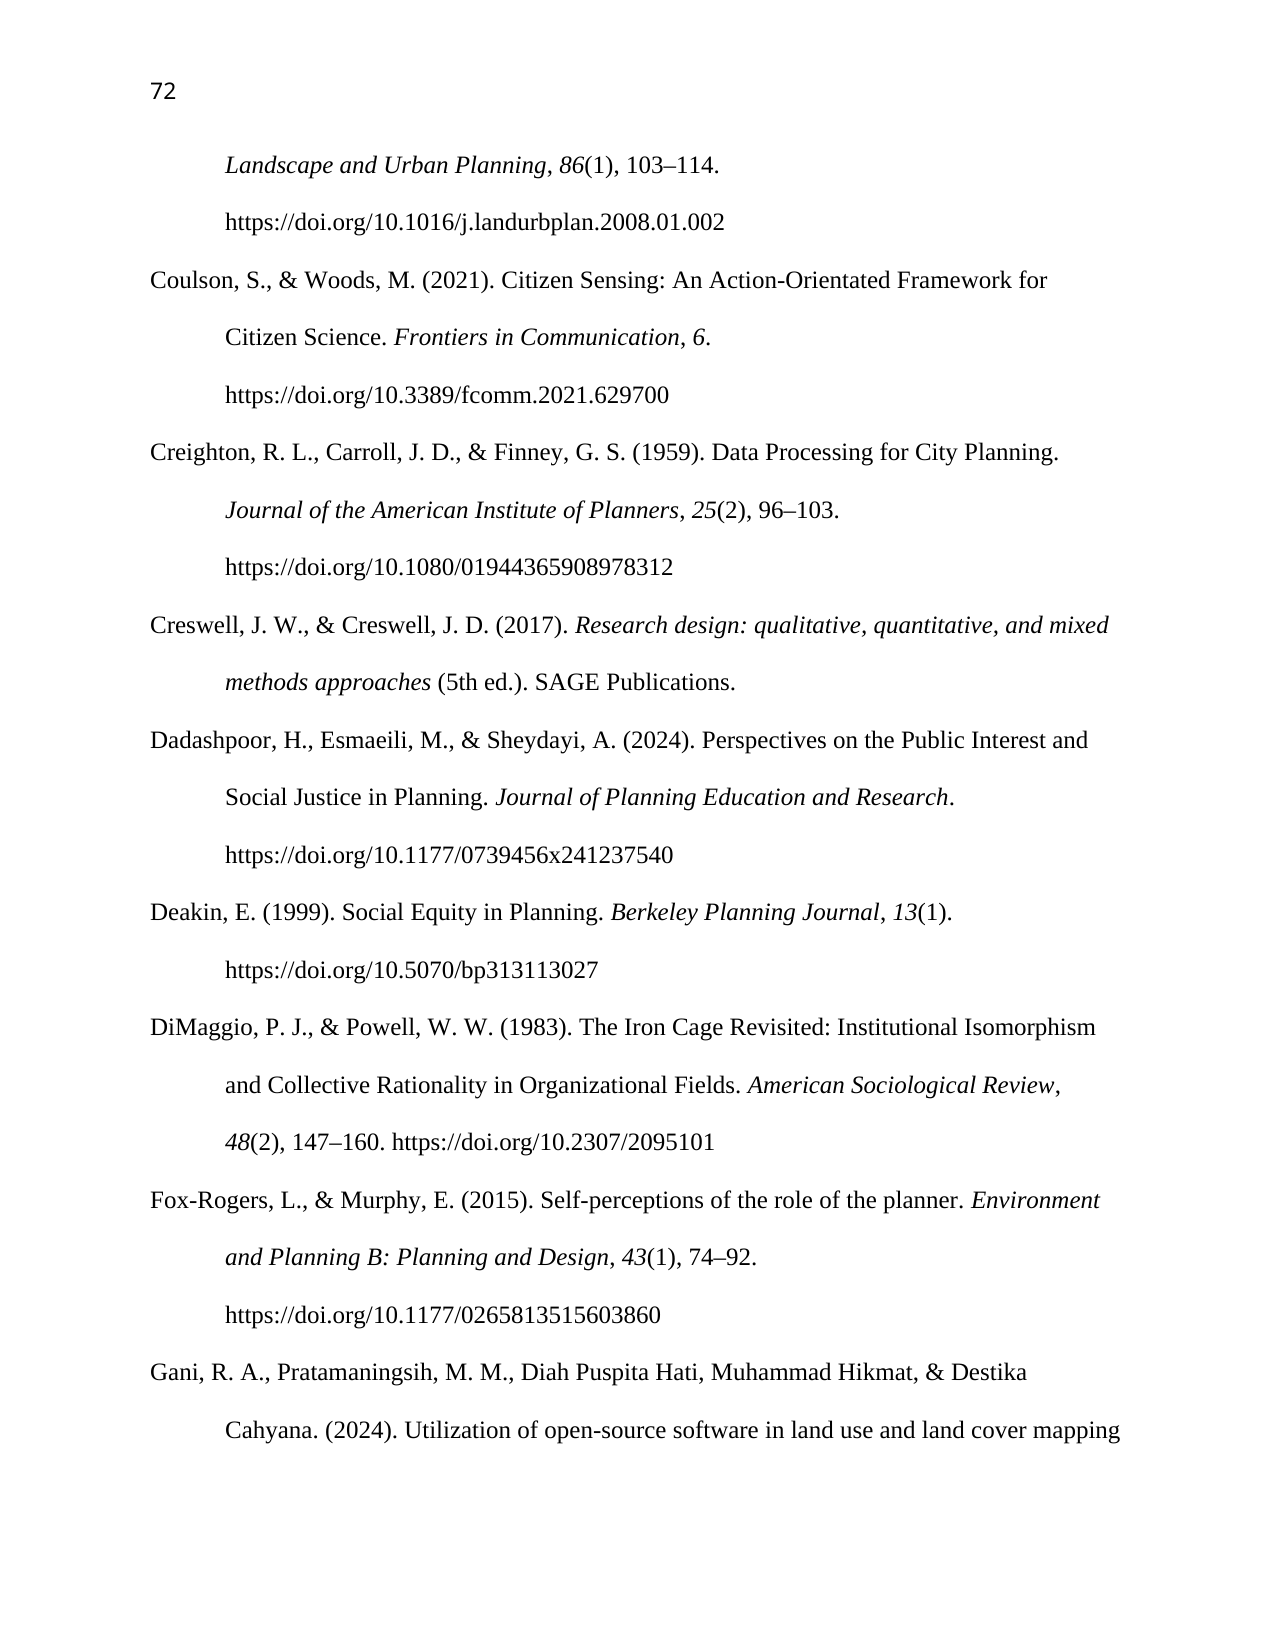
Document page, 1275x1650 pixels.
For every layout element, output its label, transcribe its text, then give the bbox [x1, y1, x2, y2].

text Deakin, E. (1999). Social Equity in Planning. Berkeley Planning Journal, 13(1). https://doi.org/10.5070/bp313113027 [150, 897, 1125, 984]
text Creighton, R. L., Carroll, J. D., & Finney, G. S. (1959). Data Processing for City Planning. Journal of the American Institute of Planners, 25(2), 96–103. https://doi.org/10.1080/01944365908978312 [150, 437, 1125, 581]
text Coulson, S., & Woods, M. (2021). Citizen Sensing: An Action-Orientated Framework for Citizen Science. Frontiers in Communication, 6. https://doi.org/10.3389/fcomm.2021.629700 [150, 265, 1125, 409]
text Fox-Rogers, L., & Murphy, E. (2015). Self-perceptions of the role of the planner. Environment and Planning B: Planning and Design, 43(1), 74–92. https://doi.org/10.1177/0265813515603860 [150, 1185, 1125, 1329]
text Creswell, J. W., & Creswell, J. D. (2017). Research design: qualitative, quantitative, and mixed methods approaches (5th ed.). SAGE Publications. [150, 610, 1125, 696]
text Dadashpoor, H., Esmaeili, M., & Sheydayi, A. (2024). Perspectives on the Public Interest and Social Justice in Planning. Journal of Planning Education and Research. https://doi.org/10.1177/0739456x241237540 [150, 725, 1125, 869]
text DiMaggio, P. J., & Powell, W. W. (1983). The Iron Cage Revisited: Institutional Isomorphism and Collective Rationality in Organizational Fields. American Sociological Review, 48(2), 147–160. https://doi.org/10.2307/2095101 [150, 1012, 1125, 1156]
